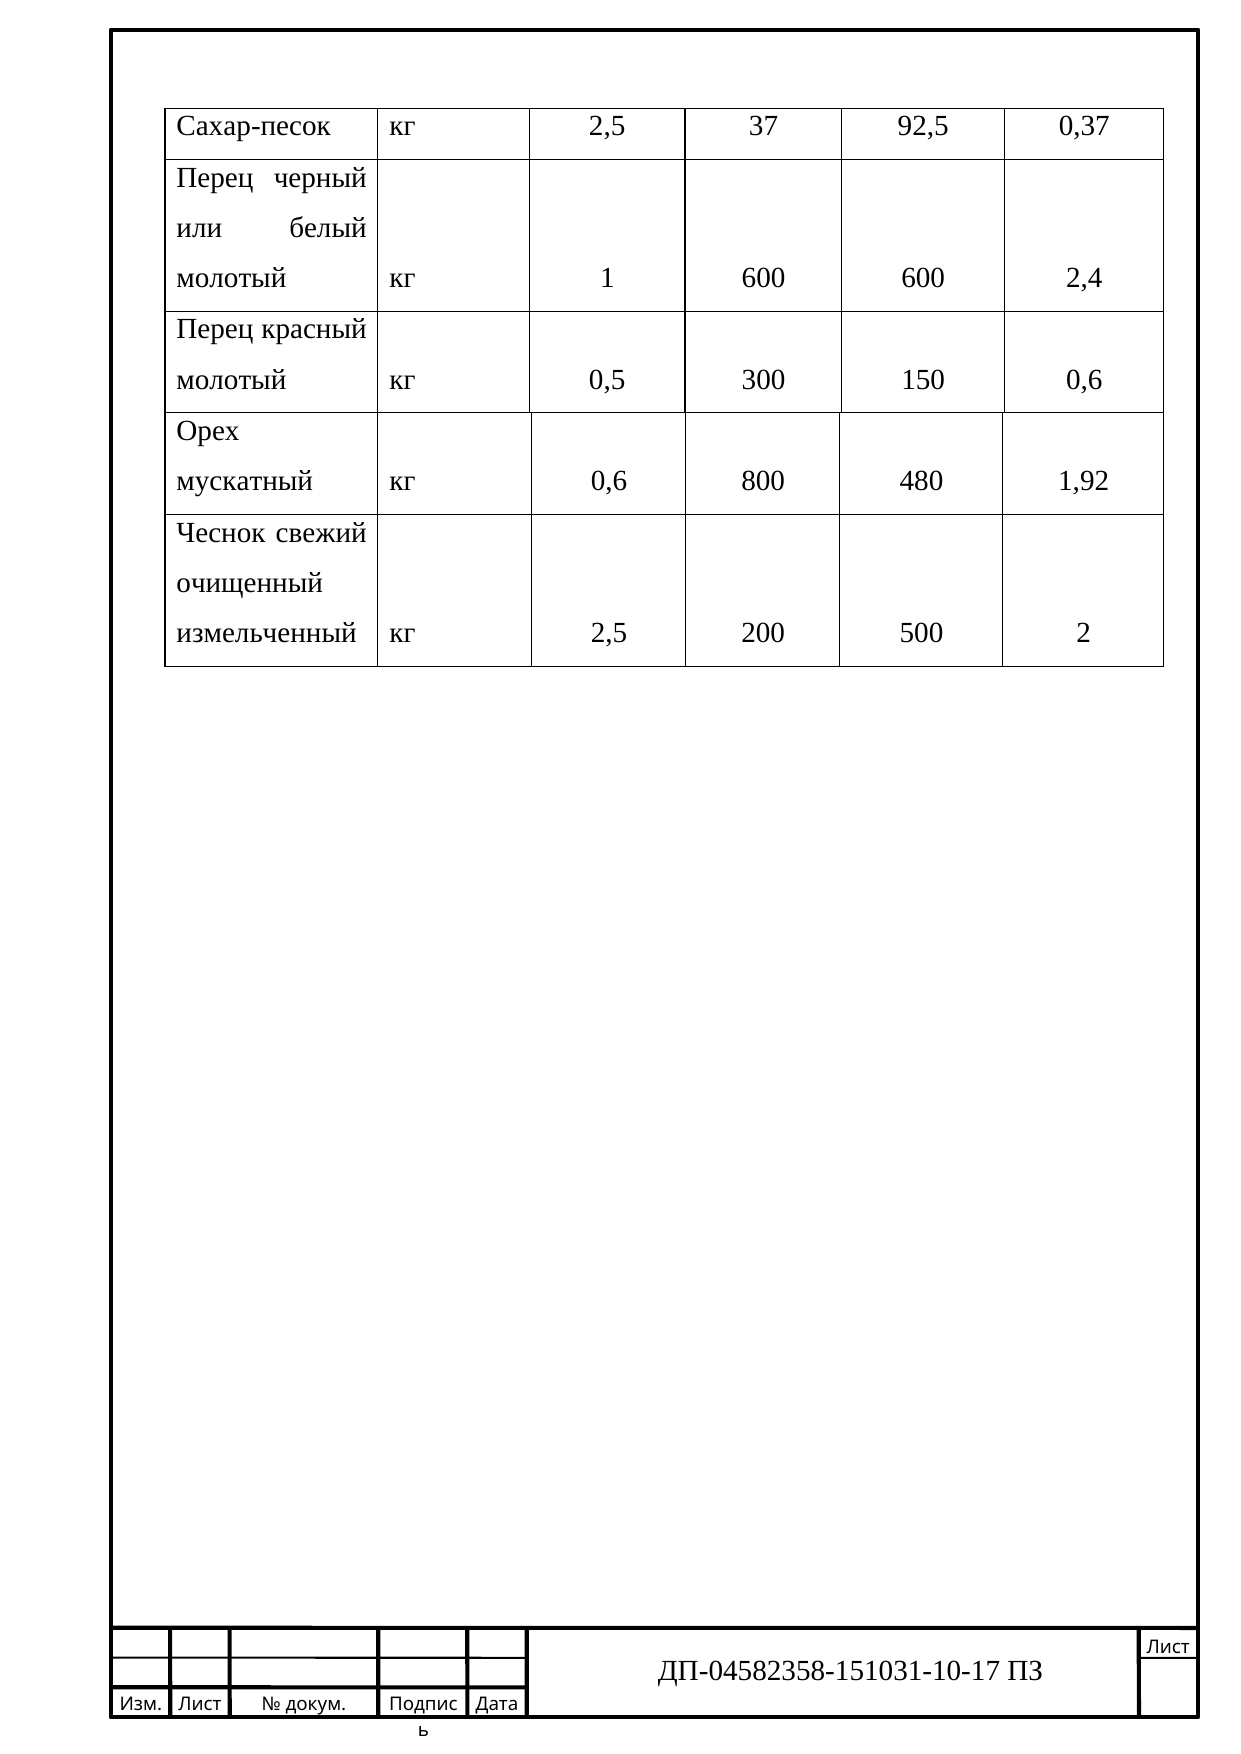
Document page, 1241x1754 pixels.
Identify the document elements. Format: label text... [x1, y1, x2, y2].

table_cell 37 [686, 109, 841, 159]
table_cell кг [378, 109, 529, 159]
table_cell 480 [840, 413, 1002, 514]
table_cell 600 [842, 160, 1004, 311]
table_cell Перец красный молотый [166, 312, 377, 412]
table_cell кг [378, 160, 529, 311]
table_cell 200 [686, 515, 839, 666]
table_cell 800 [686, 413, 839, 514]
table_cell 300 [686, 312, 841, 412]
table_cell Орех мускатный [166, 413, 377, 514]
table_cell 150 [842, 312, 1004, 412]
table_cell 1,92 [1003, 413, 1163, 514]
table_cell 0,5 [530, 312, 684, 412]
table_cell кг [378, 312, 529, 412]
table_cell 0,37 [1005, 109, 1163, 159]
table_cell 1 [530, 160, 684, 311]
table_cell кг [378, 413, 531, 514]
table_cell 600 [686, 160, 841, 311]
table_cell 2,5 [530, 109, 684, 159]
table_cell 0,6 [1005, 312, 1163, 412]
table_cell Чеснок свежий очищенный измельченный [166, 515, 377, 666]
table_cell кг [378, 515, 531, 666]
table_cell 500 [840, 515, 1002, 666]
table_cell 0,6 [532, 413, 685, 514]
table_cell 92,5 [842, 109, 1004, 159]
table_cell Сахар-песок [166, 109, 377, 159]
table_cell Перец черный или белый молотый [166, 160, 377, 311]
table_cell 2,5 [532, 515, 685, 666]
table_cell 2,4 [1005, 160, 1163, 311]
table_cell 2 [1003, 515, 1163, 666]
